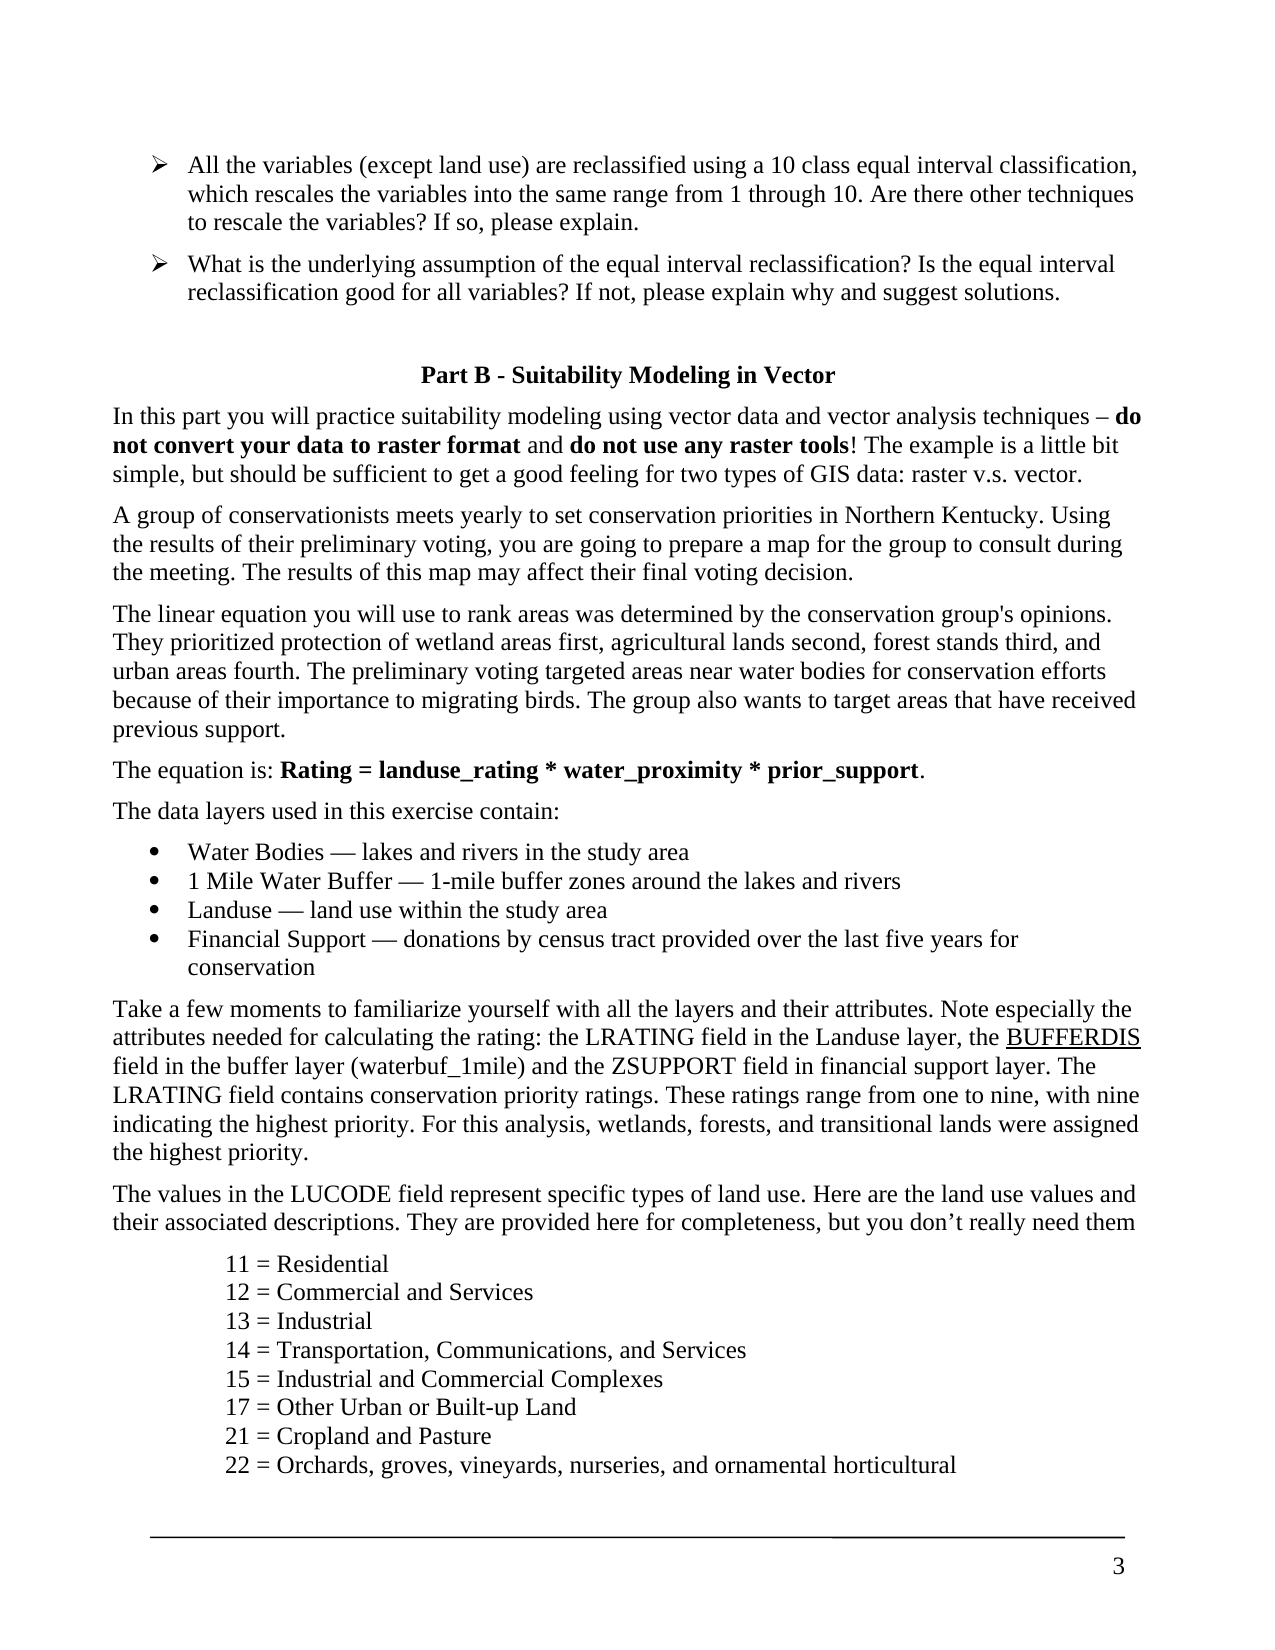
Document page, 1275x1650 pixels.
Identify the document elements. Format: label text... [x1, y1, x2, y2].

text 12 = Commercial and Services [225, 1277, 1144, 1306]
text The values in the LUCODE field represent specific types of land use. Here are the land use values and their associated descriptions. They are provided here for completeness, but you don’t really need them [112, 1179, 1144, 1236]
list 1 Mile Water Buffer — 1-mile buffer zones around the lakes and rivers [150, 866, 1144, 895]
list What is the underlying assumption of the equal interval reclassification? Is the equal interval reclassification good for all variables? If not, please explain why and suggest solutions. [150, 249, 1144, 306]
text The equation is: Rating = landuse_rating * water_proximity * prior_support. [112, 755, 1144, 784]
text 15 = Industrial and Commercial Complexes [225, 1364, 1144, 1392]
text 11 = Residential [225, 1249, 1144, 1277]
list Financial Support — donations by census tract provided over the last five years for conservation [150, 924, 1144, 981]
text Part B - Suitability Modeling in Vector [112, 360, 1144, 389]
text 21 = Cropland and Pasture [225, 1421, 1144, 1450]
list Landuse — land use within the study area [150, 895, 1144, 924]
list Water Bodies — lakes and rivers in the study area [150, 837, 1144, 866]
text 13 = Industrial [225, 1306, 1144, 1335]
text The linear equation you will use to rank areas was determined by the conservation group's opinions. They prioritized protection of wetland areas first, agricultural lands second, forest stands third, and urban areas fourth. The preliminary voting targeted areas near water bodies for conservation efforts because of their importance to migrating birds. The group also wants to target areas that have received previous support. [112, 599, 1144, 742]
text The data layers used in this exercise contain: [112, 796, 1144, 825]
list All the variables (except land use) are reclassified using a 10 class equal interval classification, which rescales the variables into the same range from 1 through 10. Are there other techniques to rescale the variables? If so, please explain. [150, 150, 1144, 236]
text 17 = Other Urban or Built-up Land [225, 1392, 1144, 1421]
text 22 = Orchards, groves, vineyards, nurseries, and ornamental horticultural [225, 1450, 1144, 1479]
text 14 = Transportation, Communications, and Services [225, 1335, 1144, 1364]
text Take a few moments to familiarize yourself with all the layers and their attributes. Note especially the attributes needed for calculating the rating: the LRATING field in the Landuse layer, the BUFFERDIS field in the buffer layer (waterbuf_1mile) and the ZSUPPORT field in financial support layer. The LRATING field contains conservation priority ratings. These ratings range from one to nine, with nine indicating the highest priority. For this analysis, wetlands, forests, and transitional lands were assigned the highest priority. [112, 994, 1144, 1166]
text A group of conservationists meets yearly to set conservation priorities in . Using the results of their preliminary voting, you are going to prepare a map for the group to consult during the meeting. The results of this map may affect their final voting decision. [112, 500, 1144, 586]
text In this part you will practice suitability modeling using vector data and vector analysis techniques – do not convert your data to raster format and do not use any raster tools! The example is a little bit simple, but should be sufficient to get a good feeling for two types of GIS data: raster v.s. vector. [112, 401, 1144, 487]
